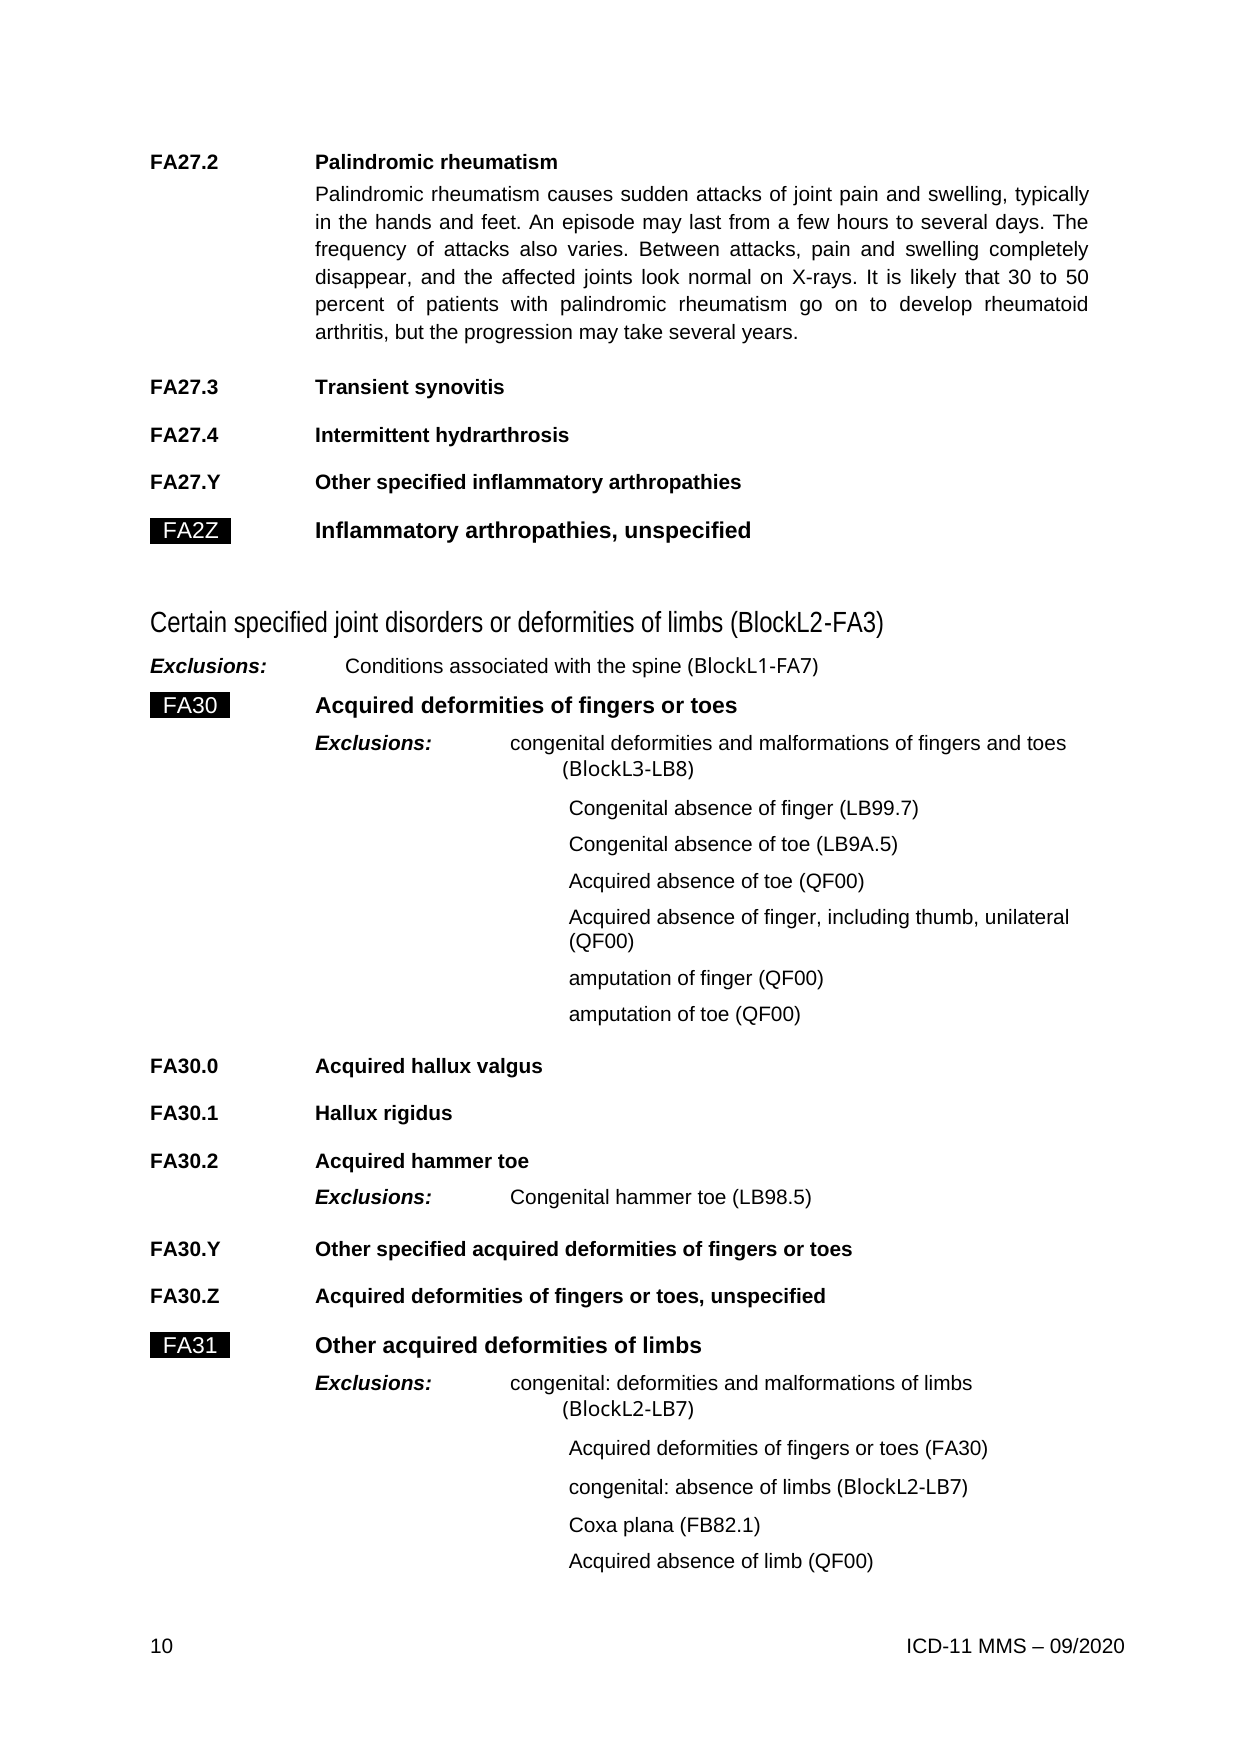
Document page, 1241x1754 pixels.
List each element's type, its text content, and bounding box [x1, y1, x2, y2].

title FA27.2 Palindromic rheumatism [150, 150, 1090, 174]
list Acquired absence of toe (QF00) [568, 868, 1090, 892]
list Congenital absence of toe (LB9A.5) [568, 832, 1090, 856]
title FA30.Z Acquired deformities of fingers or toes, unspecified [150, 1284, 1090, 1308]
title FA27.Y Other specified inflammatory arthropathies [150, 470, 1090, 494]
list Exclusions: congenital deformities and malformations of fingers and toes (BlockL3‑LB8) [315, 731, 1090, 783]
list Exclusions: congenital: deformities and malformations of limbs (BlockL2‑LB7) [315, 1370, 1090, 1423]
title FA31 Other acquired deformities of limbs [230, 1332, 1090, 1358]
list amputation of finger (QF00) [568, 965, 1090, 989]
title FA27.4 Intermittent hydrarthrosis [150, 422, 1090, 446]
list congenital: absence of limbs (BlockL2‑LB7) [568, 1472, 1090, 1500]
text Palindromic rheumatism causes sudden attacks of joint pain and swelling, typically in the hands and feet. An episode may last from a few hours to several days. The frequency of attacks also varies. Between attacks, pain and swelling completely disappear, and the affected joints look normal on X-rays. It is likely that 30 to 50 percent of patients with palindromic rheumatism go on to develop rheumatoid arthritis, but the progression may take several years. [315, 182, 1090, 344]
title FA30.Y Other specified acquired deformities of fingers or toes [150, 1237, 1090, 1261]
list Coxa plana (FB82.1) [568, 1513, 1090, 1537]
title FA30.2 Acquired hammer toe [150, 1148, 1090, 1172]
list Acquired absence of limb (QF00) [568, 1549, 1090, 1573]
title FA30.0 Acquired hallux valgus [150, 1053, 1090, 1077]
list Exclusions: Congenital hammer toe (LB98.5) [315, 1185, 1090, 1209]
list Acquired absence of finger, including thumb, unilateral (QF00) [568, 905, 1090, 953]
list Exclusions: Conditions associated with the spine (BlockL1‑FA7) [150, 651, 1090, 679]
title FA2Z Inflammatory arthropathies, unspecified [150, 517, 1090, 544]
list amputation of toe (QF00) [568, 1002, 1090, 1026]
title Certain specified joint disorders or deformities of limbs (BlockL2‑FA3) [150, 605, 1090, 638]
list Acquired deformities of fingers or toes (FA30) [568, 1435, 1090, 1459]
list Congenital absence of finger (LB99.7) [568, 796, 1090, 819]
title FA27.3 Transient synovitis [150, 375, 1090, 399]
title FA30 Acquired deformities of fingers or toes [230, 692, 1090, 718]
title FA30.1 Hallux rigidus [150, 1101, 1090, 1125]
